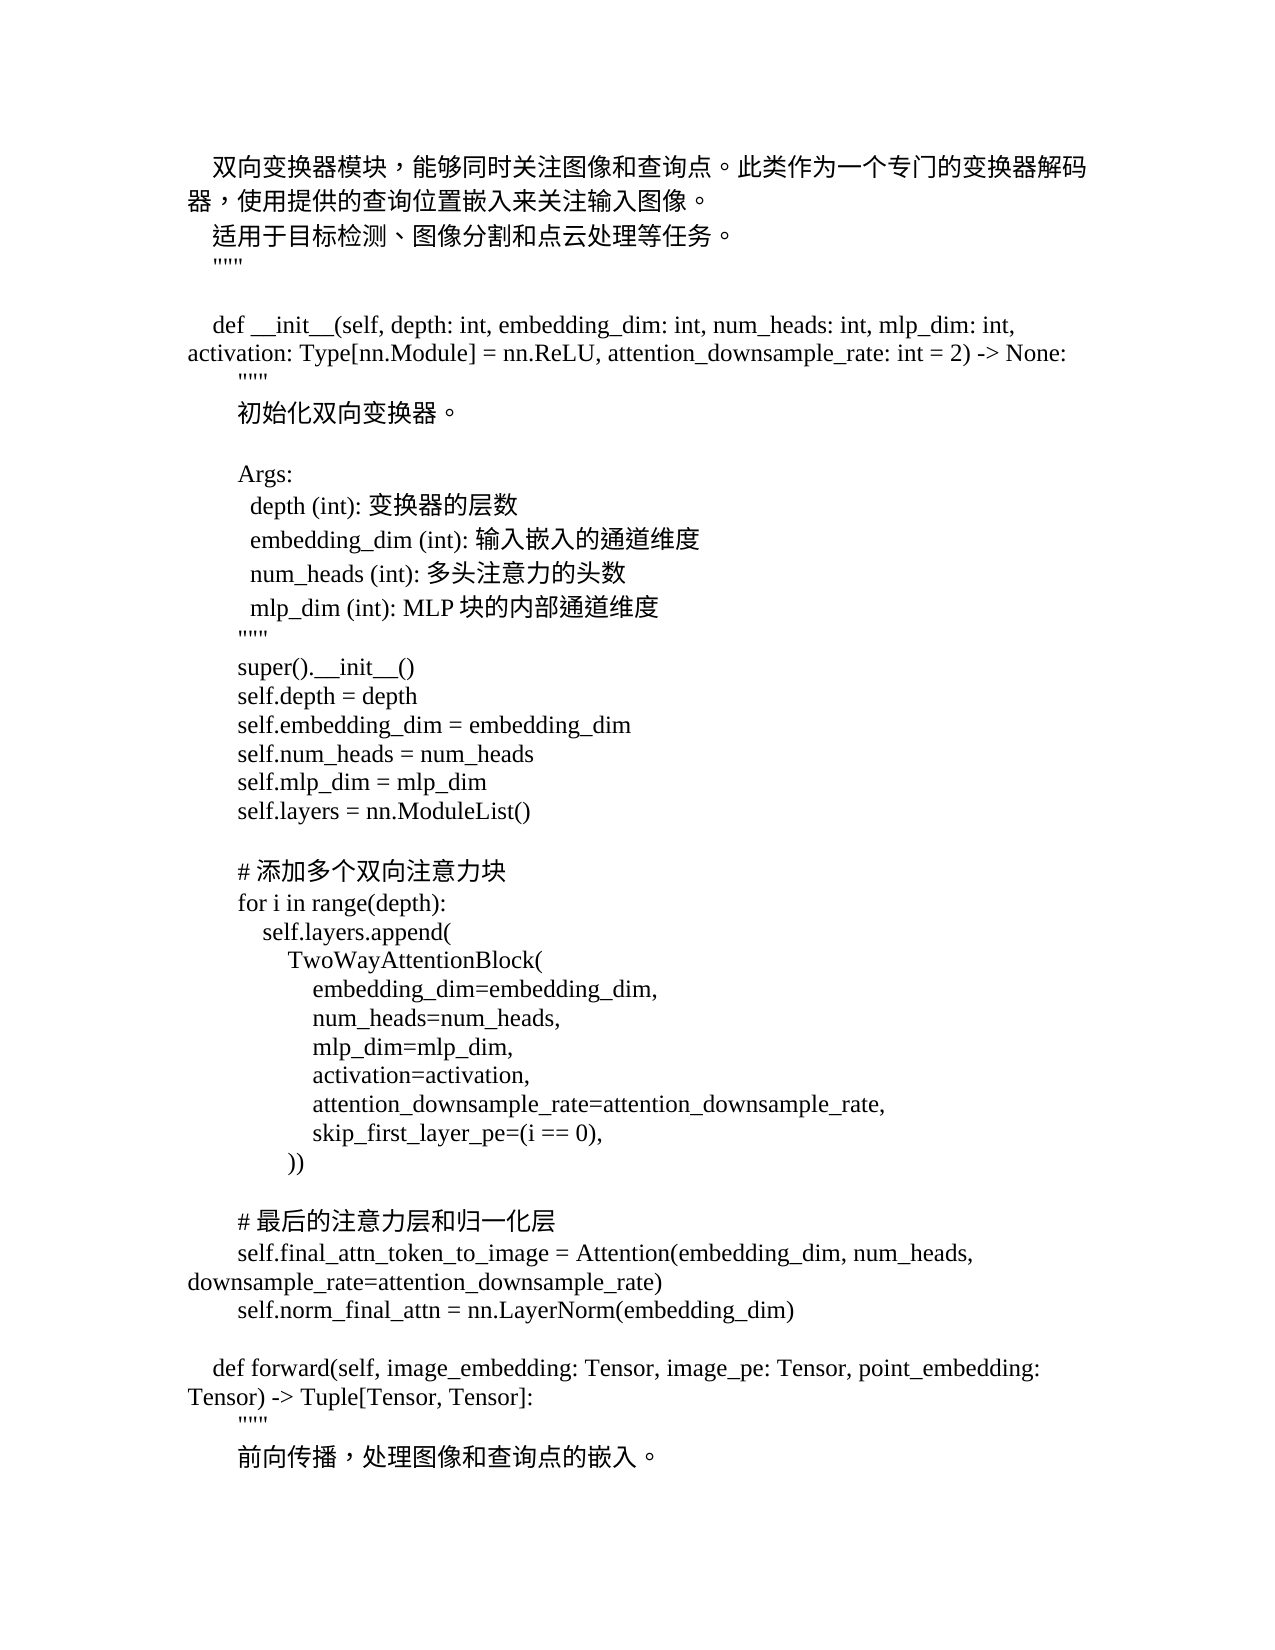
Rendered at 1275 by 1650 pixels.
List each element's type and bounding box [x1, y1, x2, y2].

text [187, 150, 1087, 1473]
